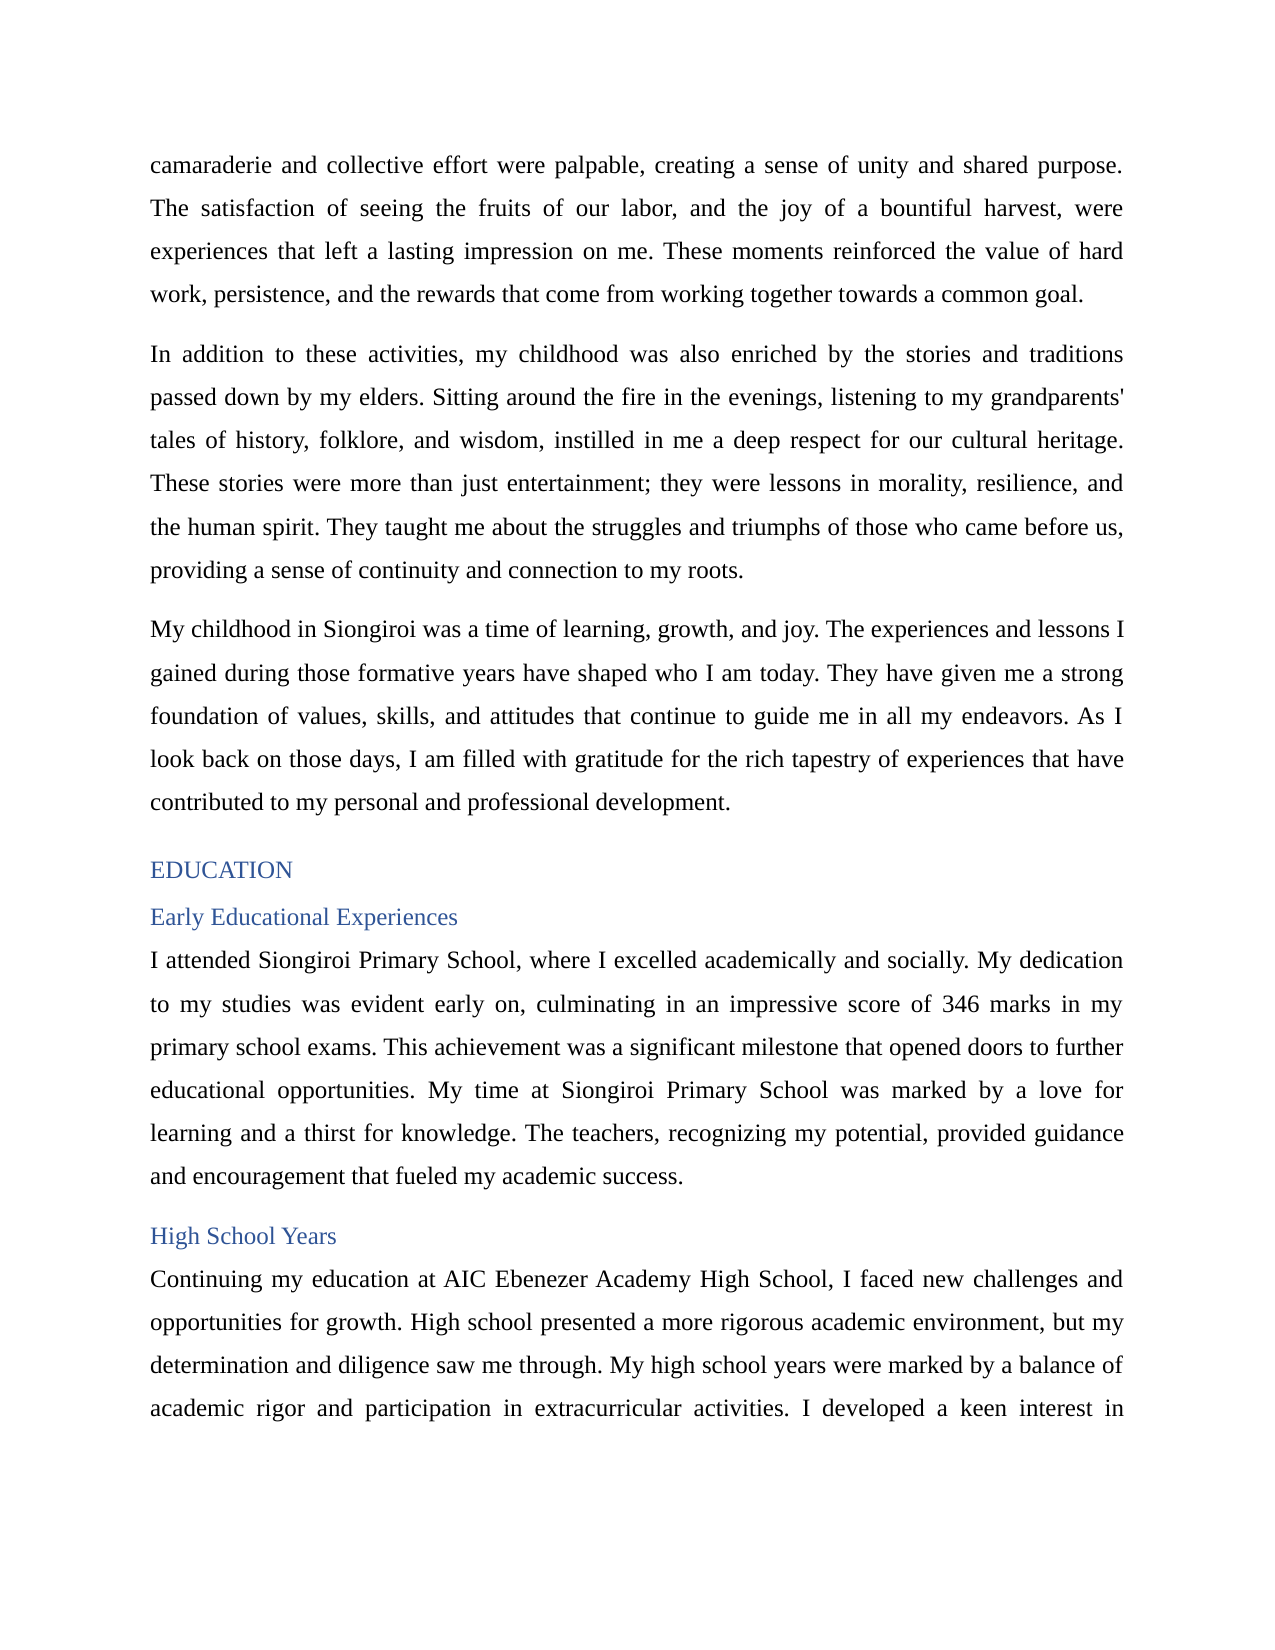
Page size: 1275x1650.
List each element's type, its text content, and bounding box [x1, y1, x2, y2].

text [150, 1264, 1125, 1422]
text In addition to these activities, my childhood was also enriched by the stories and traditions passed down by my elders. Sitting around the fire in the evenings, listening to my grandparents' tales of history, folklore, and wisdom, instilled in me a deep respect for our cultural heritage. These stories were more than just entertainment; they were lessons in morality, resilience, and the human spirit. They taught me about the struggles and triumphs of those who came before us, providing a sense of continuity and connection to my roots. [150, 339, 1125, 583]
subtitle Early Educational Experiences [150, 902, 1125, 931]
text My childhood in Siongiroi was a time of learning, growth, and joy. The experiences and lessons I gained during those formative years have shaped who I am today. They have given me a strong foundation of values, skills, and attitudes that continue to guide me in all my endeavors. As I look back on those days, I am filled with gratitude for the rich tapestry of experiences that have contributed to my personal and professional development. [150, 614, 1125, 816]
subtitle EDUCATION [150, 855, 1125, 884]
subtitle High School Years [150, 1221, 1125, 1250]
text I attended Siongiroi Primary School, where I excelled academically and socially. My dedication to my studies was evident early on, culminating in an impressive score of 346 marks in my primary school exams. This achievement was a significant milestone that opened doors to further educational opportunities. My time at Siongiroi Primary School was marked by a love for learning and a thirst for knowledge. The teachers, recognizing my potential, provided guidance and encouragement that fueled my academic success. [150, 946, 1125, 1190]
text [150, 150, 1125, 308]
